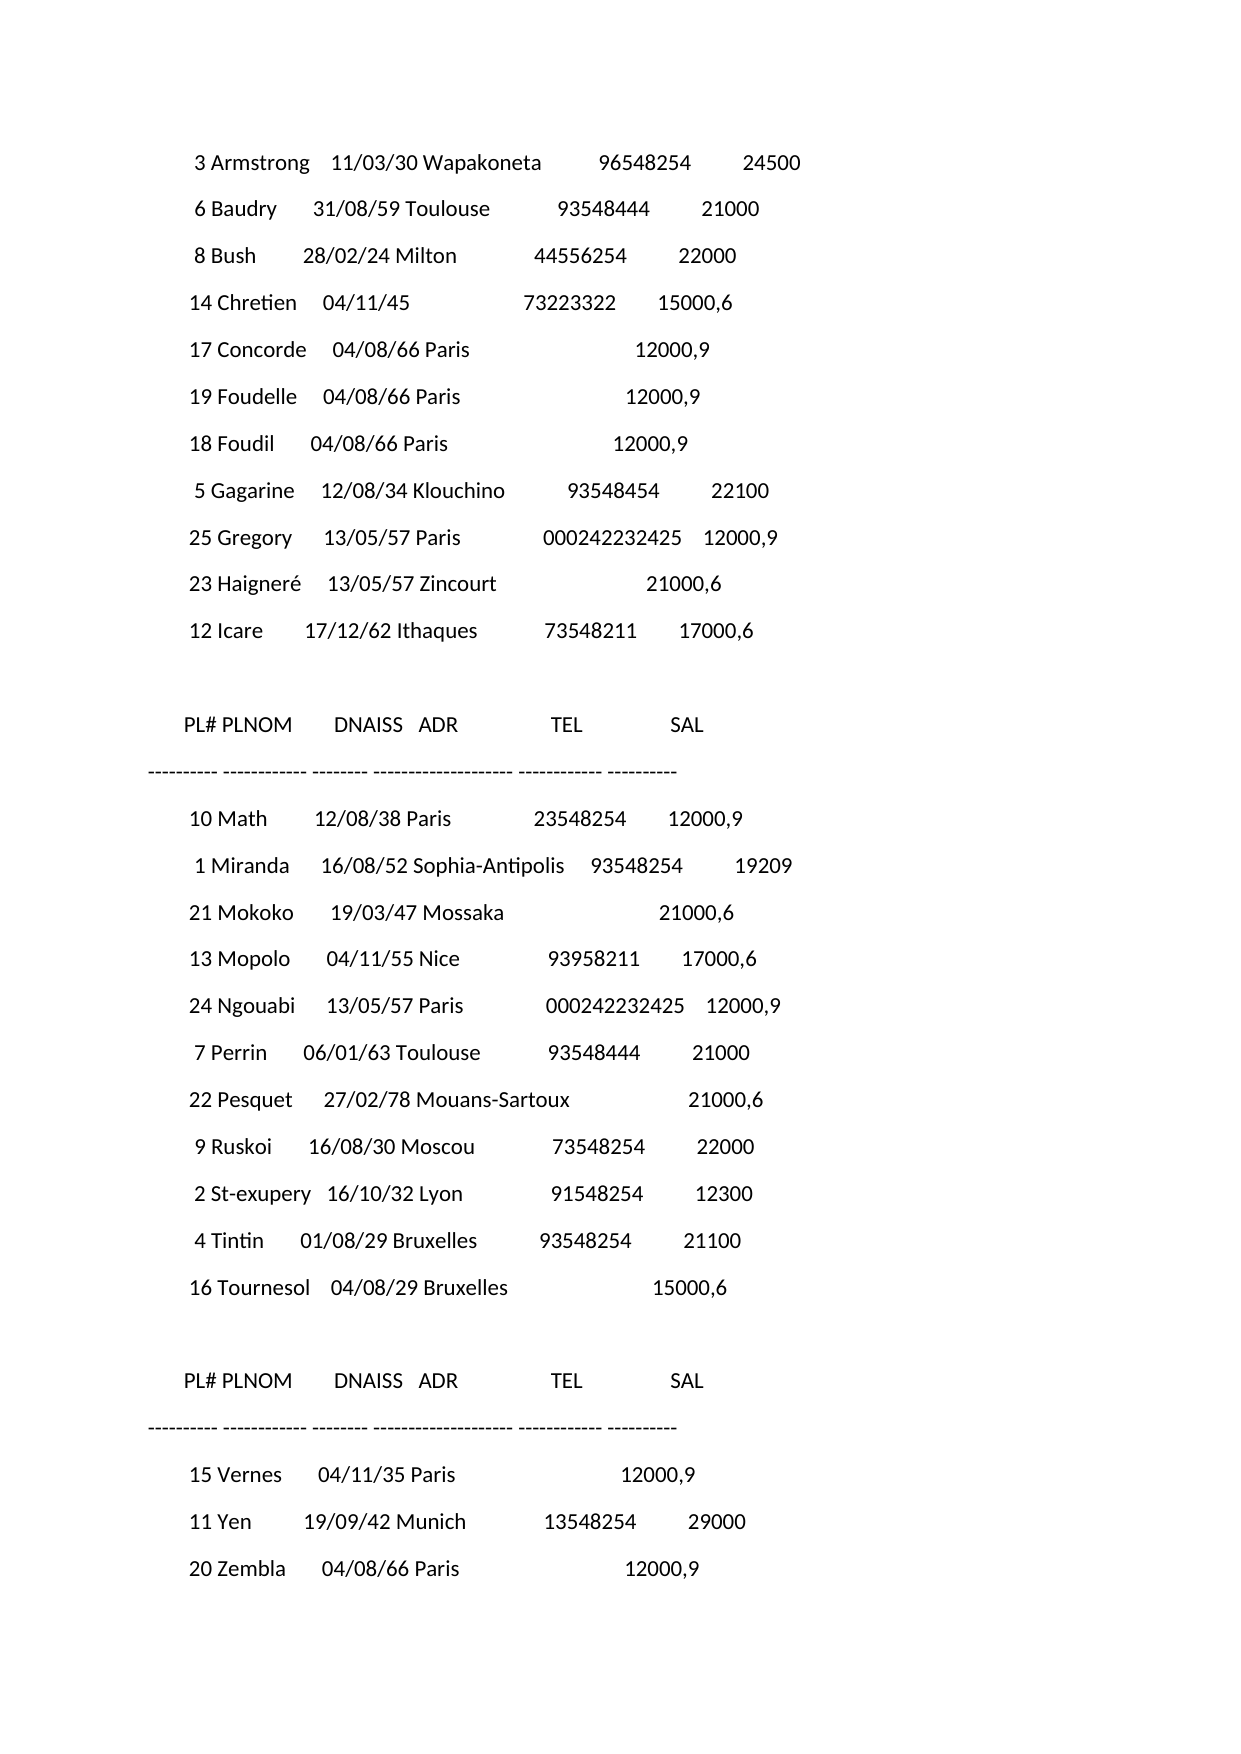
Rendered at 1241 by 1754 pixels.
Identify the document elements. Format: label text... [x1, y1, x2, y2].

text 17 Concorde 04/08/66 Paris 12000,9 [148, 335, 1093, 363]
text 19 Foudelle 04/08/66 Paris 12000,9 [148, 382, 1093, 410]
text 25 Gregory 13/05/57 Paris 000242232425 12000,9 [148, 523, 1093, 551]
text 12 Icare 17/12/62 Ithaques 73548211 17000,6 [148, 616, 1093, 644]
text 21 Mokoko 19/03/47 Mossaka 21000,6 [148, 898, 1093, 926]
text 10 Math 12/08/38 Paris 23548254 12000,9 [148, 804, 1093, 832]
text 2 St-exupery 16/10/32 Lyon 91548254 12300 [148, 1179, 1093, 1207]
text 11 Yen 19/09/42 Munich 13548254 29000 [148, 1507, 1093, 1535]
text 20 Zembla 04/08/66 Paris 12000,9 [148, 1554, 1093, 1582]
text 14 Chretien 04/11/45 73223322 15000,6 [148, 288, 1093, 316]
text 3 Armstrong 11/03/30 Wapakoneta 96548254 24500 [148, 148, 1093, 176]
text 6 Baudry 31/08/59 Toulouse 93548444 21000 [148, 194, 1093, 222]
text 24 Ngouabi 13/05/57 Paris 000242232425 12000,9 [148, 991, 1093, 1019]
text 16 Tournesol 04/08/29 Bruxelles 15000,6 [148, 1273, 1093, 1301]
text ---------- ------------ -------- -------------------- ------------ ---------- [148, 1413, 1093, 1441]
text 1 Miranda 16/08/52 Sophia-Antipolis 93548254 19209 [148, 851, 1093, 879]
text 7 Perrin 06/01/63 Toulouse 93548444 21000 [148, 1038, 1093, 1066]
text 22 Pesquet 27/02/78 Mouans-Sartoux 21000,6 [148, 1085, 1093, 1113]
text 23 Haigneré 13/05/57 Zincourt 21000,6 [148, 569, 1093, 597]
text 4 Tintin 01/08/29 Bruxelles 93548254 21100 [148, 1226, 1093, 1254]
text 5 Gagarine 12/08/34 Klouchino 93548454 22100 [148, 476, 1093, 504]
text PL# PLNOM DNAISS ADR TEL SAL [148, 1366, 1093, 1394]
text 15 Vernes 04/11/35 Paris 12000,9 [148, 1460, 1093, 1488]
text 18 Foudil 04/08/66 Paris 12000,9 [148, 429, 1093, 457]
text ---------- ------------ -------- -------------------- ------------ ---------- [148, 757, 1093, 785]
text 9 Ruskoi 16/08/30 Moscou 73548254 22000 [148, 1132, 1093, 1160]
text 13 Mopolo 04/11/55 Nice 93958211 17000,6 [148, 944, 1093, 972]
text 8 Bush 28/02/24 Milton 44556254 22000 [148, 241, 1093, 269]
text PL# PLNOM DNAISS ADR TEL SAL [148, 710, 1093, 738]
